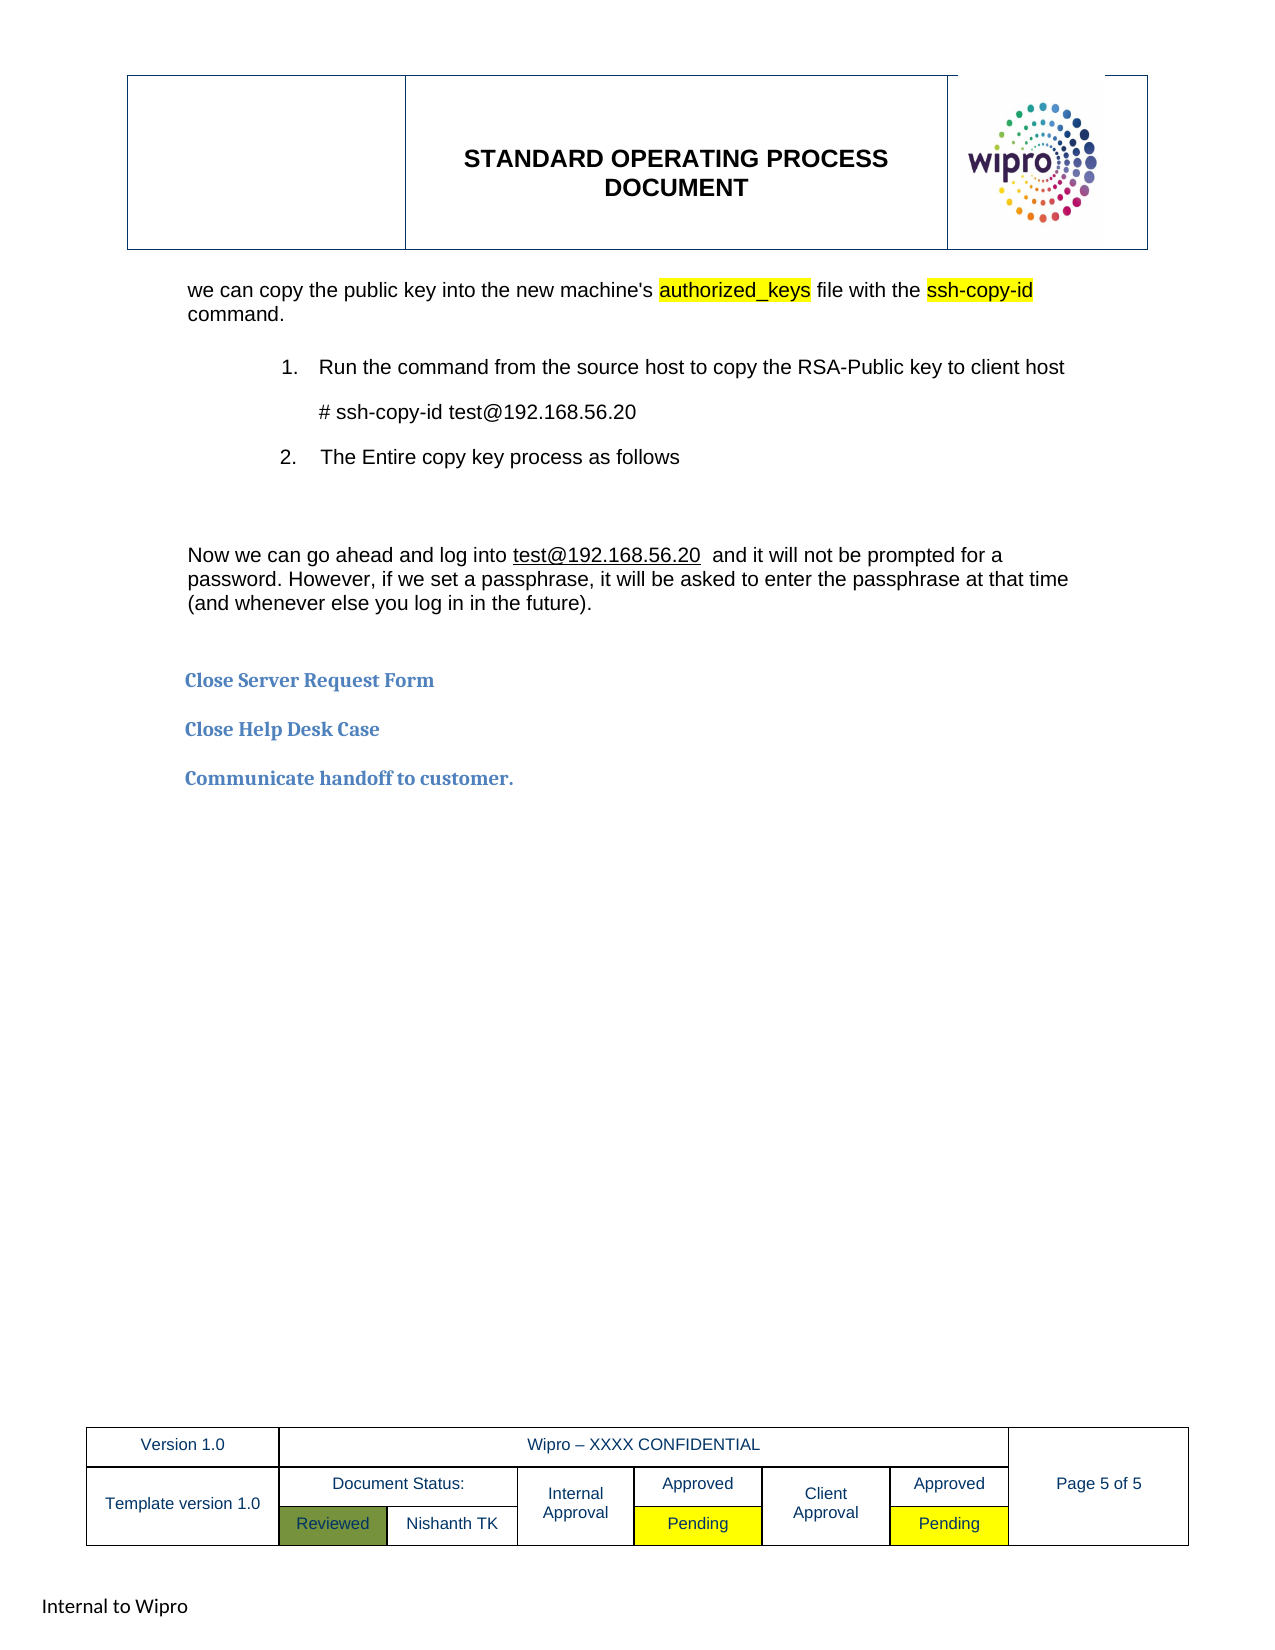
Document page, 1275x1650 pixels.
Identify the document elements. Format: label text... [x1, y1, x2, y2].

text Now we can go ahead and log into test@192.168.56.20 and it will not be prompted for a password. However, if we set a passphrase, it will be asked to enter the passphrase at that time (and whenever else you log in in the future). [187, 543, 1087, 615]
text Close Server Request Form [185, 669, 1087, 693]
list Run the command from the source host to copy the RSA-Public key to client host [281, 355, 1087, 379]
text 2. The Entire copy key process as follows [187, 444, 1087, 468]
text we can copy the public key into the new machine's authorized_keys file with the ssh-copy-id command. [187, 278, 1087, 326]
text Close Help Desk Case [185, 718, 1087, 742]
text # ssh-copy-id test@192.168.56.20 [319, 400, 1087, 424]
text Communicate handoff to customer. [185, 767, 1087, 791]
picture [958, 75, 1105, 249]
